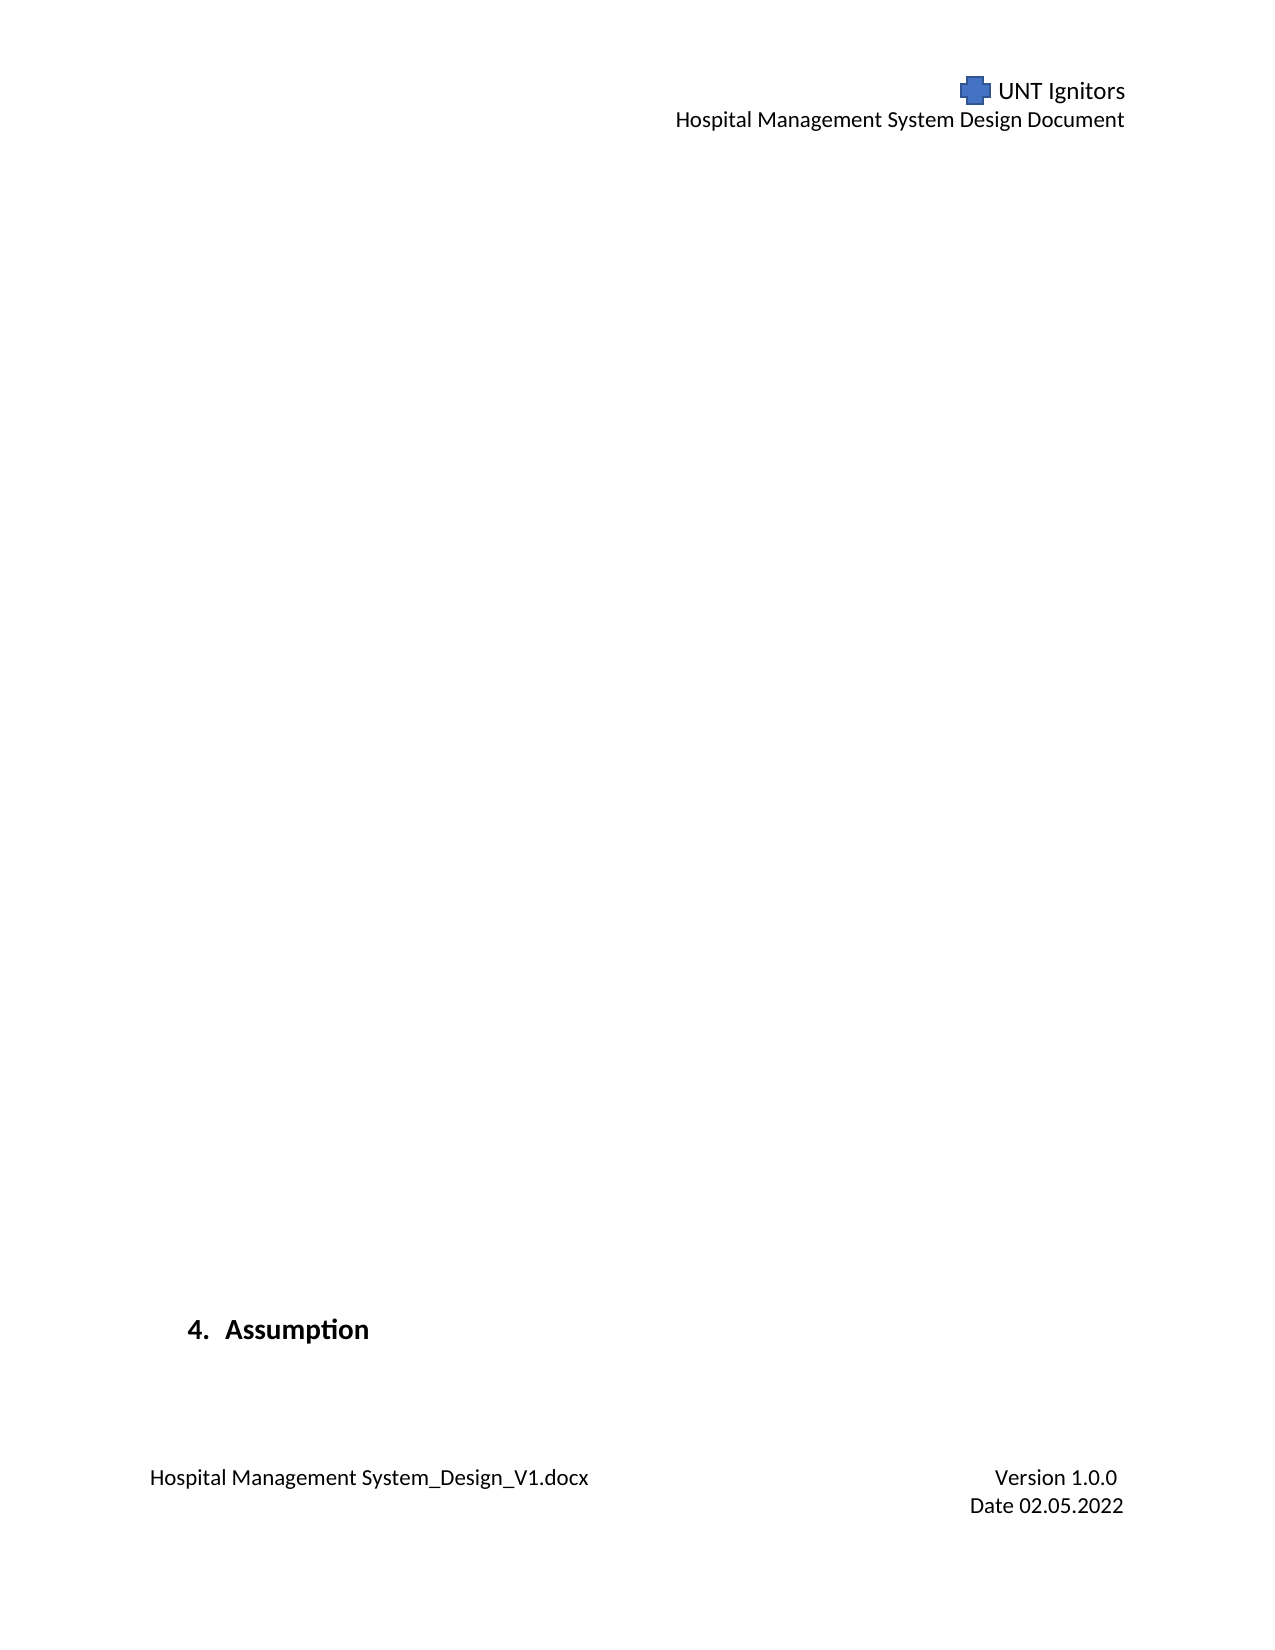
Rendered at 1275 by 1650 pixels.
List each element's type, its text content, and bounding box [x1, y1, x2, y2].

list Assumption [187, 1311, 1125, 1347]
